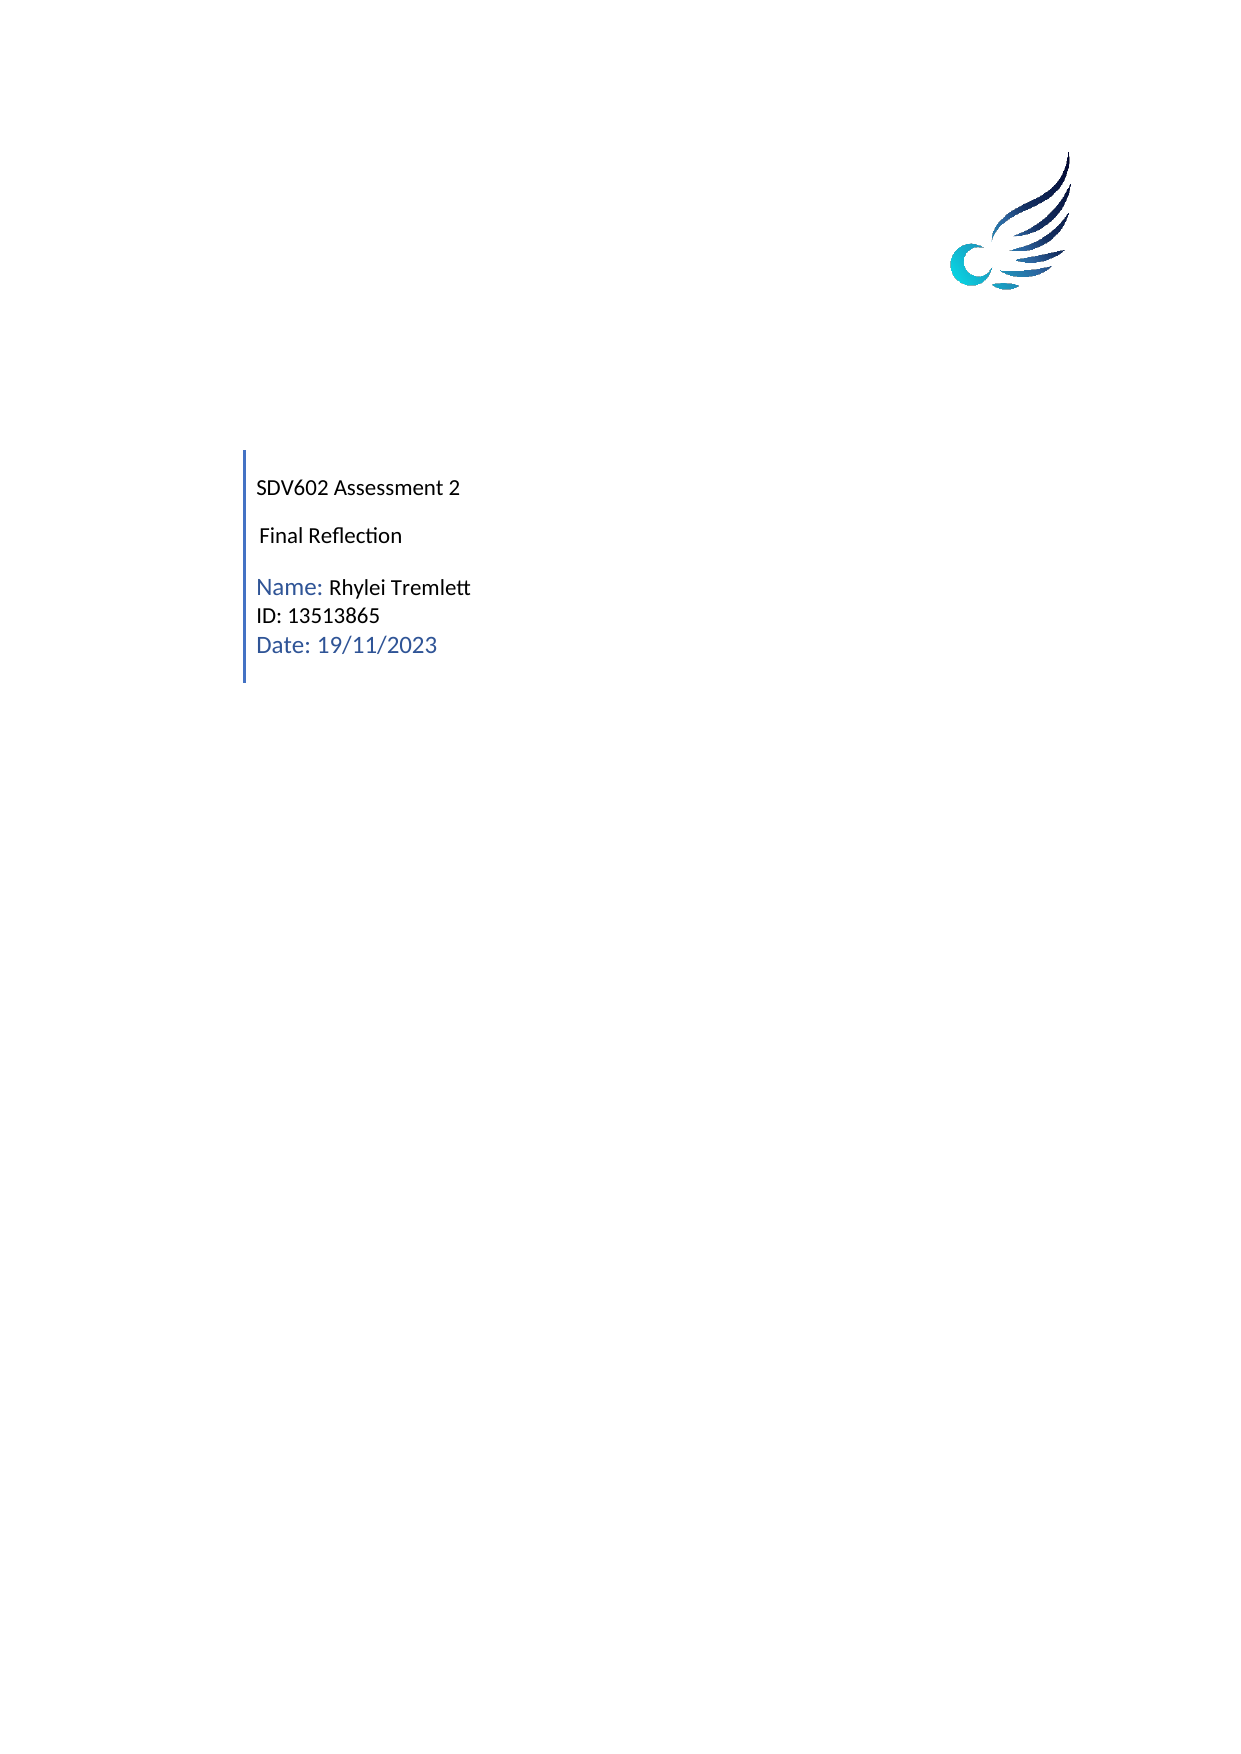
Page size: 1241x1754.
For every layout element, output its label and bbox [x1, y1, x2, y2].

picture [924, 150, 1091, 316]
